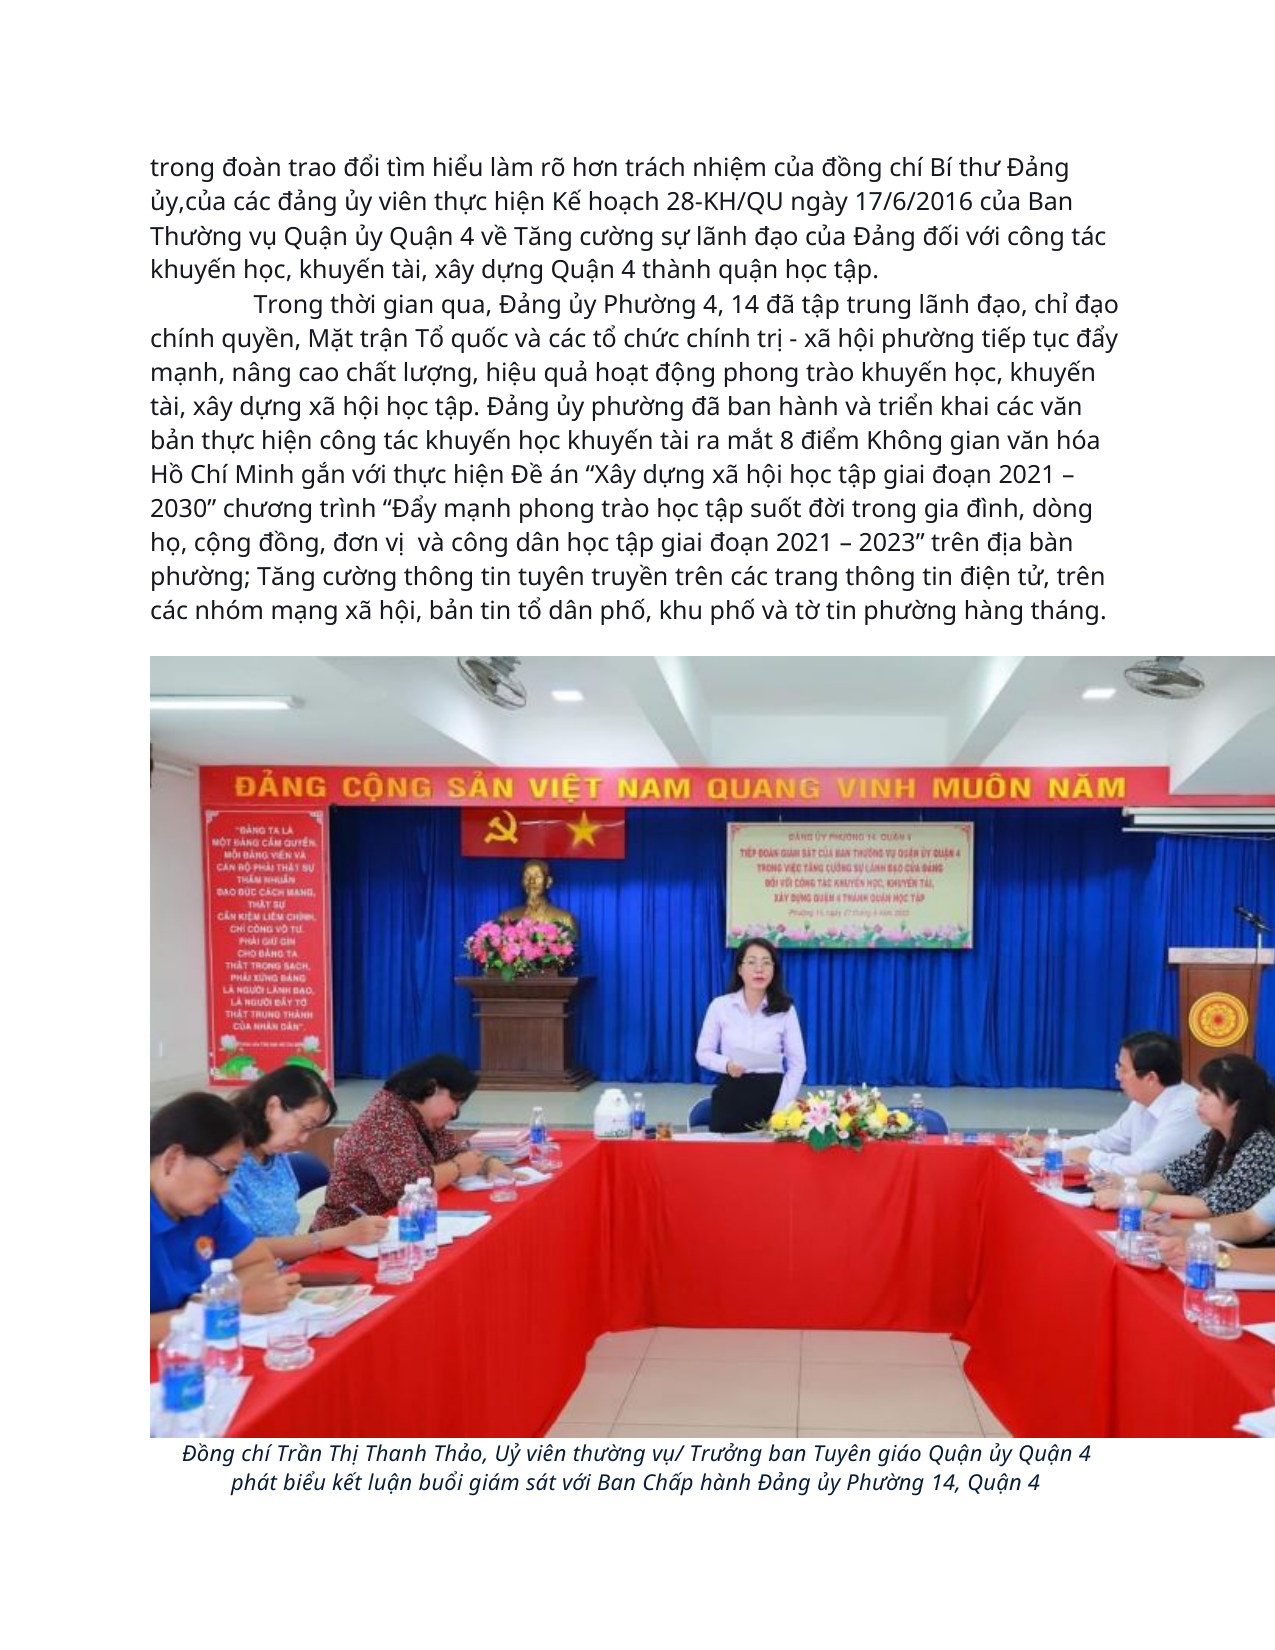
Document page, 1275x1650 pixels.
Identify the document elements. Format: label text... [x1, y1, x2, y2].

text Đồng chí Trần Thị Thanh Thảo, Uỷ viên thường vụ/ Trưởng ban Tuyên giáo Quận ủy Quận 4 phát biểu kết luận buổi giám sát với Ban Chấp hành Đảng ủy Phường 14, Quận 4 [150, 1438, 1125, 1497]
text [150, 150, 1125, 656]
picture [150, 656, 1275, 1438]
